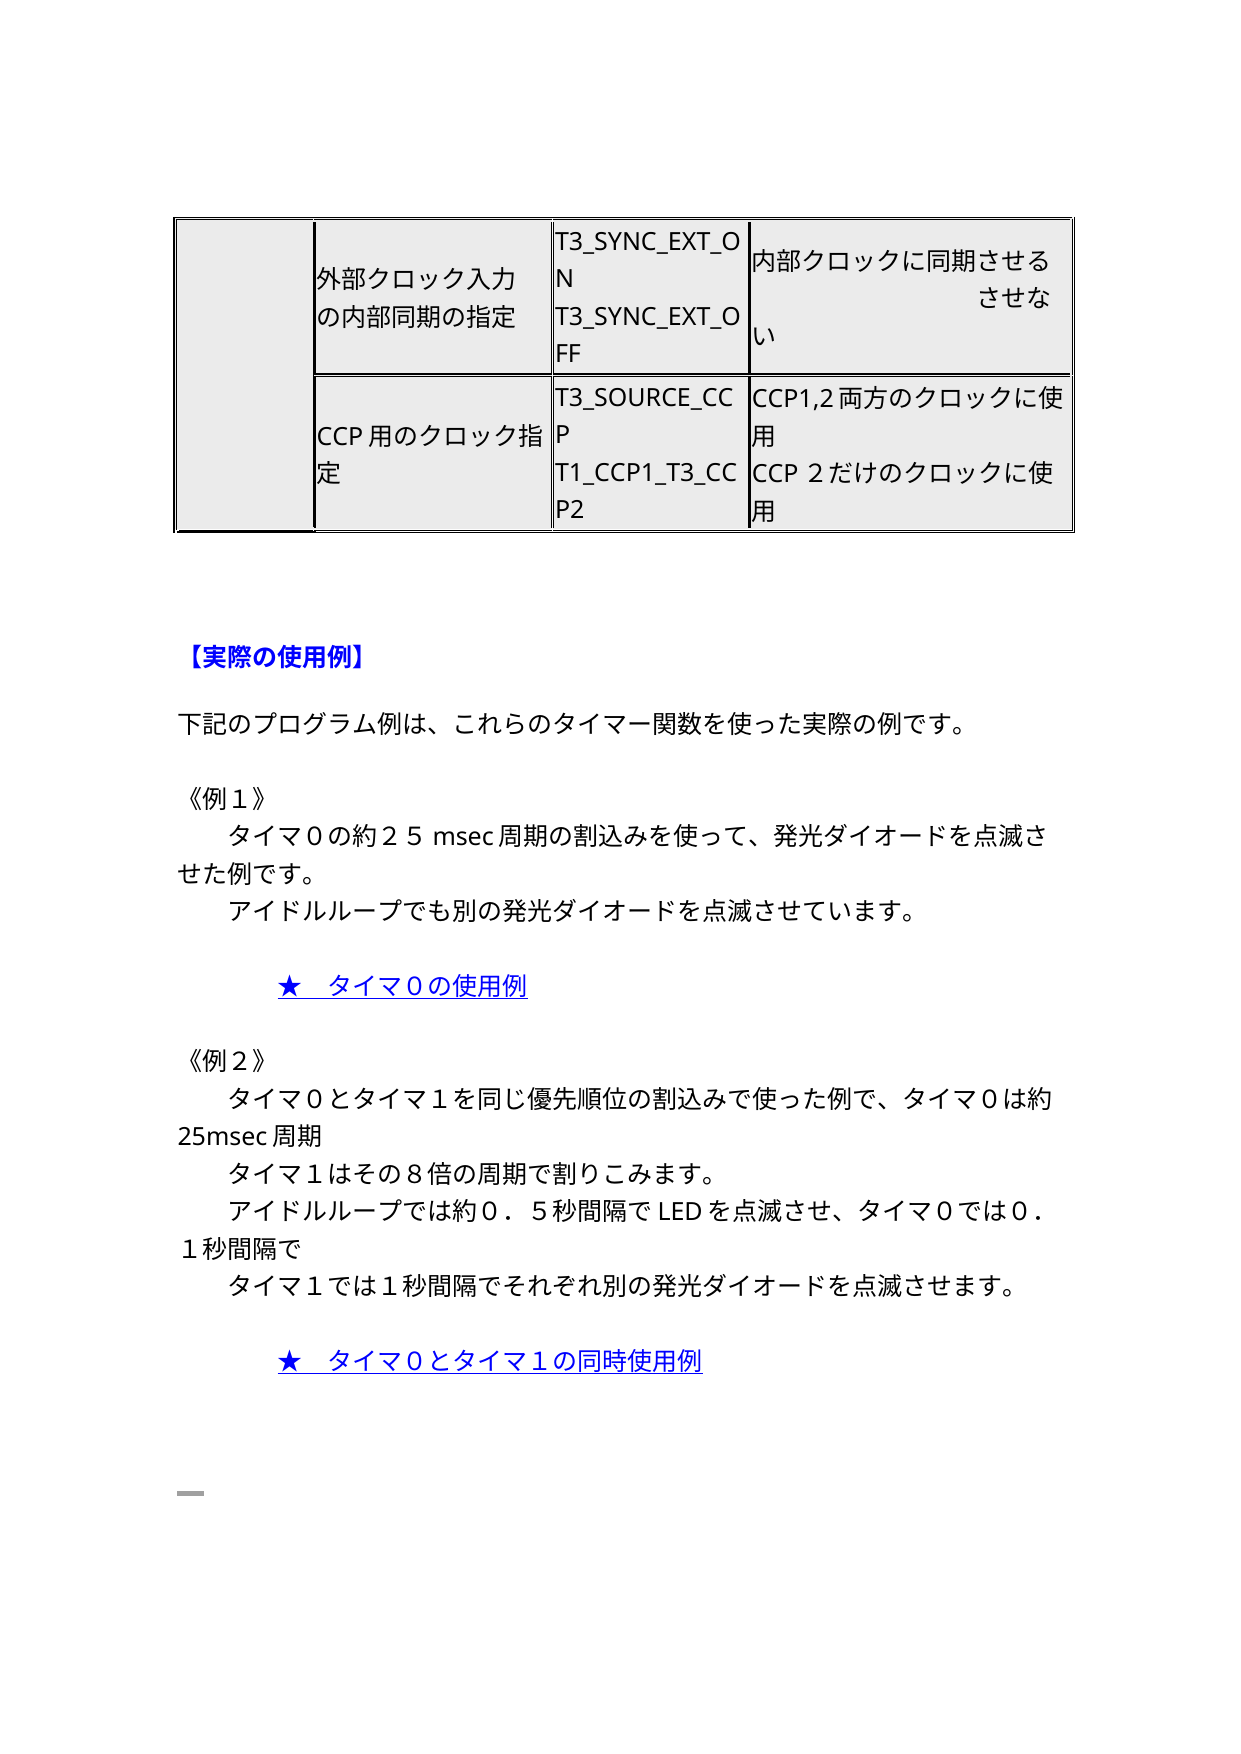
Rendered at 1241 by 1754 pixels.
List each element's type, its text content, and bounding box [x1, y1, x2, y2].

text 下記のプログラム例は、これらのタイマー関数を使った実際の例です。 《例１》 タイマ０の約２５msec周期の割込みを使って、発光ダイオードを点滅させた例です。 アイドルループでも別の発光ダイオードを点滅させています。 ★ タイマ０の使用例 《例２》 タイマ０とタイマ１を同じ優先順位の割込みで使った例で、タイマ０は約25msec周期 タイマ１はその８倍の周期で割りこみます。 アイドルループでは約０．５秒間隔でLEDを点滅させ、タイマ０では０．１秒間隔で タイマ１では１秒間隔でそれぞれ別の発光ダイオードを点滅させます。 ★ タイマ０とタイマ１の同時使用例 [177, 703, 1063, 1453]
table_cell T3_SYNC_EXT_ON T3_SYNC_EXT_OFF [553, 220, 749, 373]
table_cell 外部クロック入力 の内部同期の指定 [314, 220, 552, 373]
text 【実際の使用例】 [177, 562, 1063, 674]
table_cell CCP1,2両方のクロックに使用 CCP２だけのクロックに使用 [749, 373, 1072, 529]
table_cell T3_SOURCE_CCP T1_CCP1_T3_CCP2 [553, 377, 749, 529]
table_cell 内部クロックに同期させる させない [749, 217, 1073, 373]
table_cell CCP用のクロック指定 [314, 377, 552, 529]
